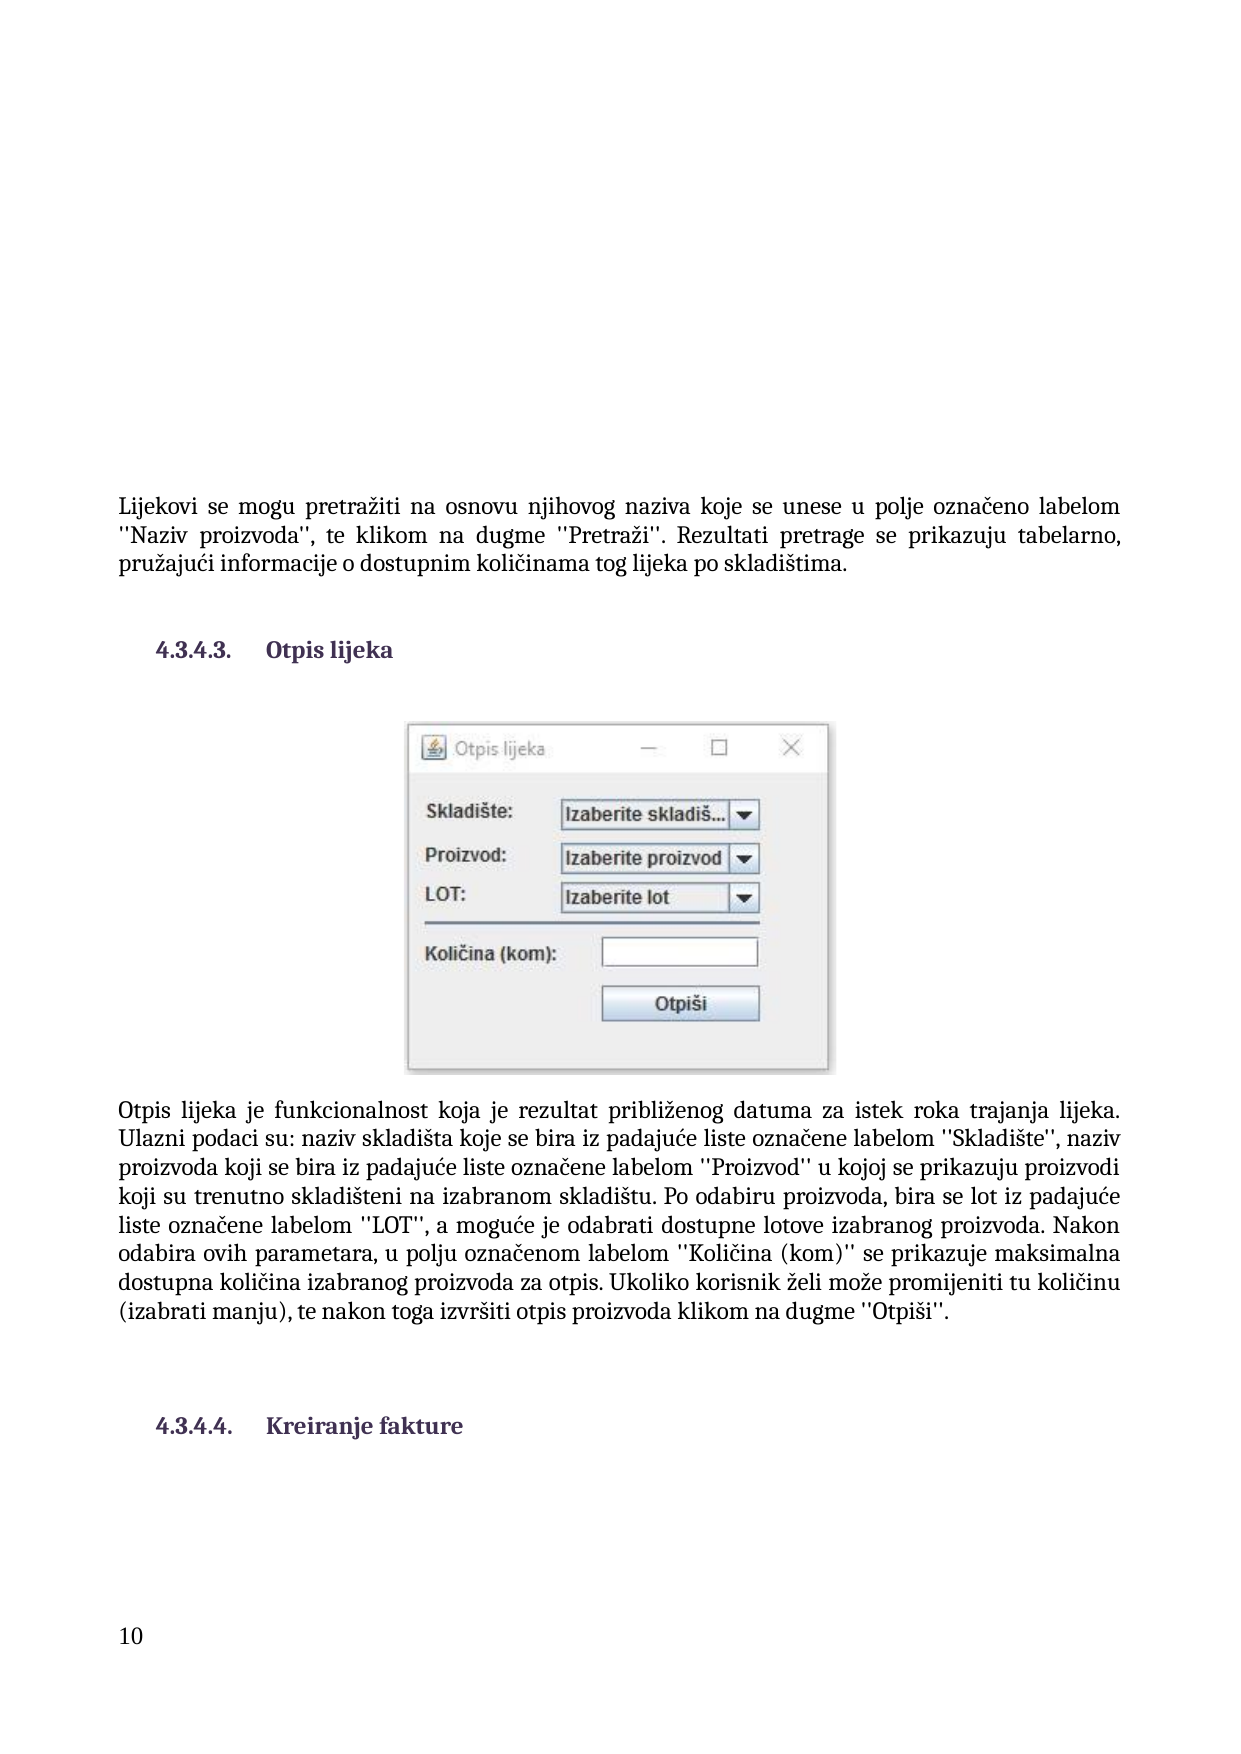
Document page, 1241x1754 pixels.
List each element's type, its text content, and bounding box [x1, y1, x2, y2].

text Otpis lijeka je funkcionalnost koja je rezultat približenog datuma za istek roka trajanja lijeka. Ulazni podaci su: naziv skladišta koje se bira iz padajuće liste označene labelom ''Skladište'', naziv proizvoda koji se bira iz padajuće liste označene labelom ''Proizvod'' u kojoj se prikazuju proizvodi koji su trenutno skladišteni na izabranom skladištu. Po odabiru proizvoda, bira se lot iz padajuće liste označene labelom ''LOT'', a moguće je odabrati dostupne lotove izabranog proizvoda. Nakon odabira ovih parametara, u polju označenom labelom ''Količina (kom)'' se prikazuje maksimalna dostupna količina izabranog proizvoda za otpis. Ukoliko korisnik želi može promijeniti tu količinu (izabrati manju), te nakon toga izvršiti otpis proizvoda klikom na dugme ''Otpiši''. [118, 1096, 1122, 1326]
list Kreiranje fakture [156, 1412, 1122, 1441]
text Lijekovi se mogu pretražiti na osnovu njihovog naziva koje se unese u polje označeno labelom ''Naziv proizvoda'', te klikom na dugme ''Pretraži''. Rezultati pretrage se prikazuju tabelarno, pružajući informacije o dostupnim količinama tog lijeka po skladištima. [118, 492, 1122, 578]
list Otpis lijeka [156, 636, 1122, 664]
picture [403, 721, 837, 1075]
